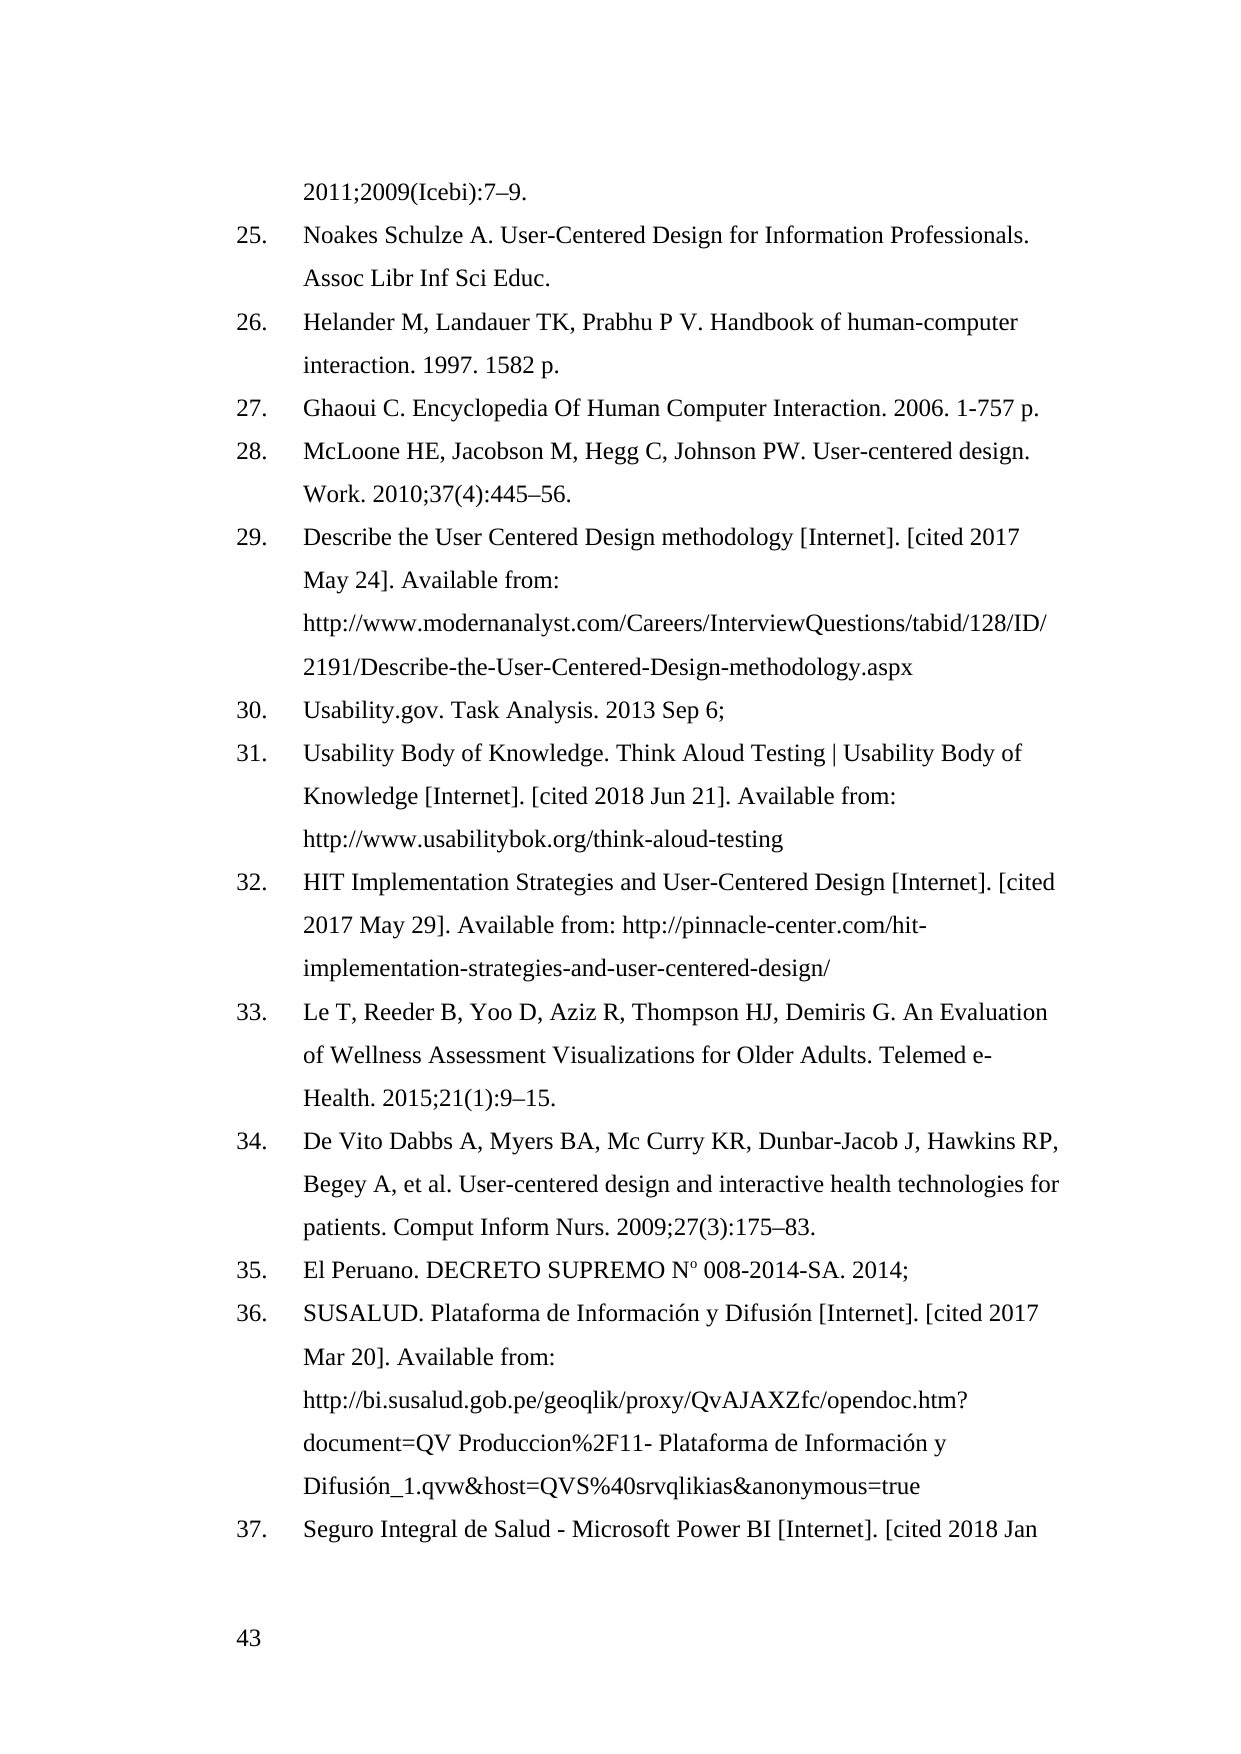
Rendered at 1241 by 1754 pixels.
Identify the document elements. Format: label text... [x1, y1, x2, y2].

text 30. Usability.gov. Task Analysis. 2013 Sep 6; [236, 695, 1063, 723]
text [236, 177, 1063, 206]
text 34. De Vito Dabbs A, Myers BA, Mc Curry KR, Dunbar-Jacob J, Hawkins RP, Begey A, et al. User-centered design and interactive health technologies for patients. Comput Inform Nurs. 2009;27(3):175–83. [236, 1126, 1063, 1241]
text 29. Describe the User Centered Design methodology [Internet]. [cited 2017 May 24]. Available from: http://www.modernanalyst.com/Careers/InterviewQuestions/tabid/128/ID/2191/Describe-the-User-Centered-Design-methodology.aspx [236, 522, 1063, 680]
text 25. Noakes Schulze A. User-Centered Design for Information Professionals. Assoc Libr Inf Sci Educ. [236, 220, 1063, 292]
text 27. Ghaoui C. Encyclopedia Of Human Computer Interaction. 2006. 1-757 p. [236, 393, 1063, 422]
text 36. SUSALUD. Plataforma de Información y Difusión [Internet]. [cited 2017 Mar 20]. Available from: http://bi.susalud.gob.pe/geoqlik/proxy/QvAJAXZfc/opendoc.htm?document=QV Produccion%2F11- Plataforma de Información y Difusión_1.qvw&host=QVS%40srvqlikias&anonymous=true [236, 1298, 1063, 1500]
text 35. El Peruano. DECRETO SUPREMO No 008-2014-SA. 2014; [236, 1255, 1063, 1284]
text 32. HIT Implementation Strategies and User-Centered Design [Internet]. [cited 2017 May 29]. Available from: http://pinnacle-center.com/hit-implementation-strategies-and-user-centered-design/ [236, 867, 1063, 982]
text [236, 1514, 1063, 1543]
text 28. McLoone HE, Jacobson M, Hegg C, Johnson PW. User-centered design. Work. 2010;37(4):445–56. [236, 436, 1063, 508]
text 31. Usability Body of Knowledge. Think Aloud Testing | Usability Body of Knowledge [Internet]. [cited 2018 Jun 21]. Available from: http://www.usabilitybok.org/think-aloud-testing [236, 738, 1063, 853]
text 26. Helander M, Landauer TK, Prabhu P V. Handbook of human-computer interaction. 1997. 1582 p. [236, 307, 1063, 378]
text 33. Le T, Reeder B, Yoo D, Aziz R, Thompson HJ, Demiris G. An Evaluation of Wellness Assessment Visualizations for Older Adults. Telemed e-Health. 2015;21(1):9–15. [236, 997, 1063, 1112]
